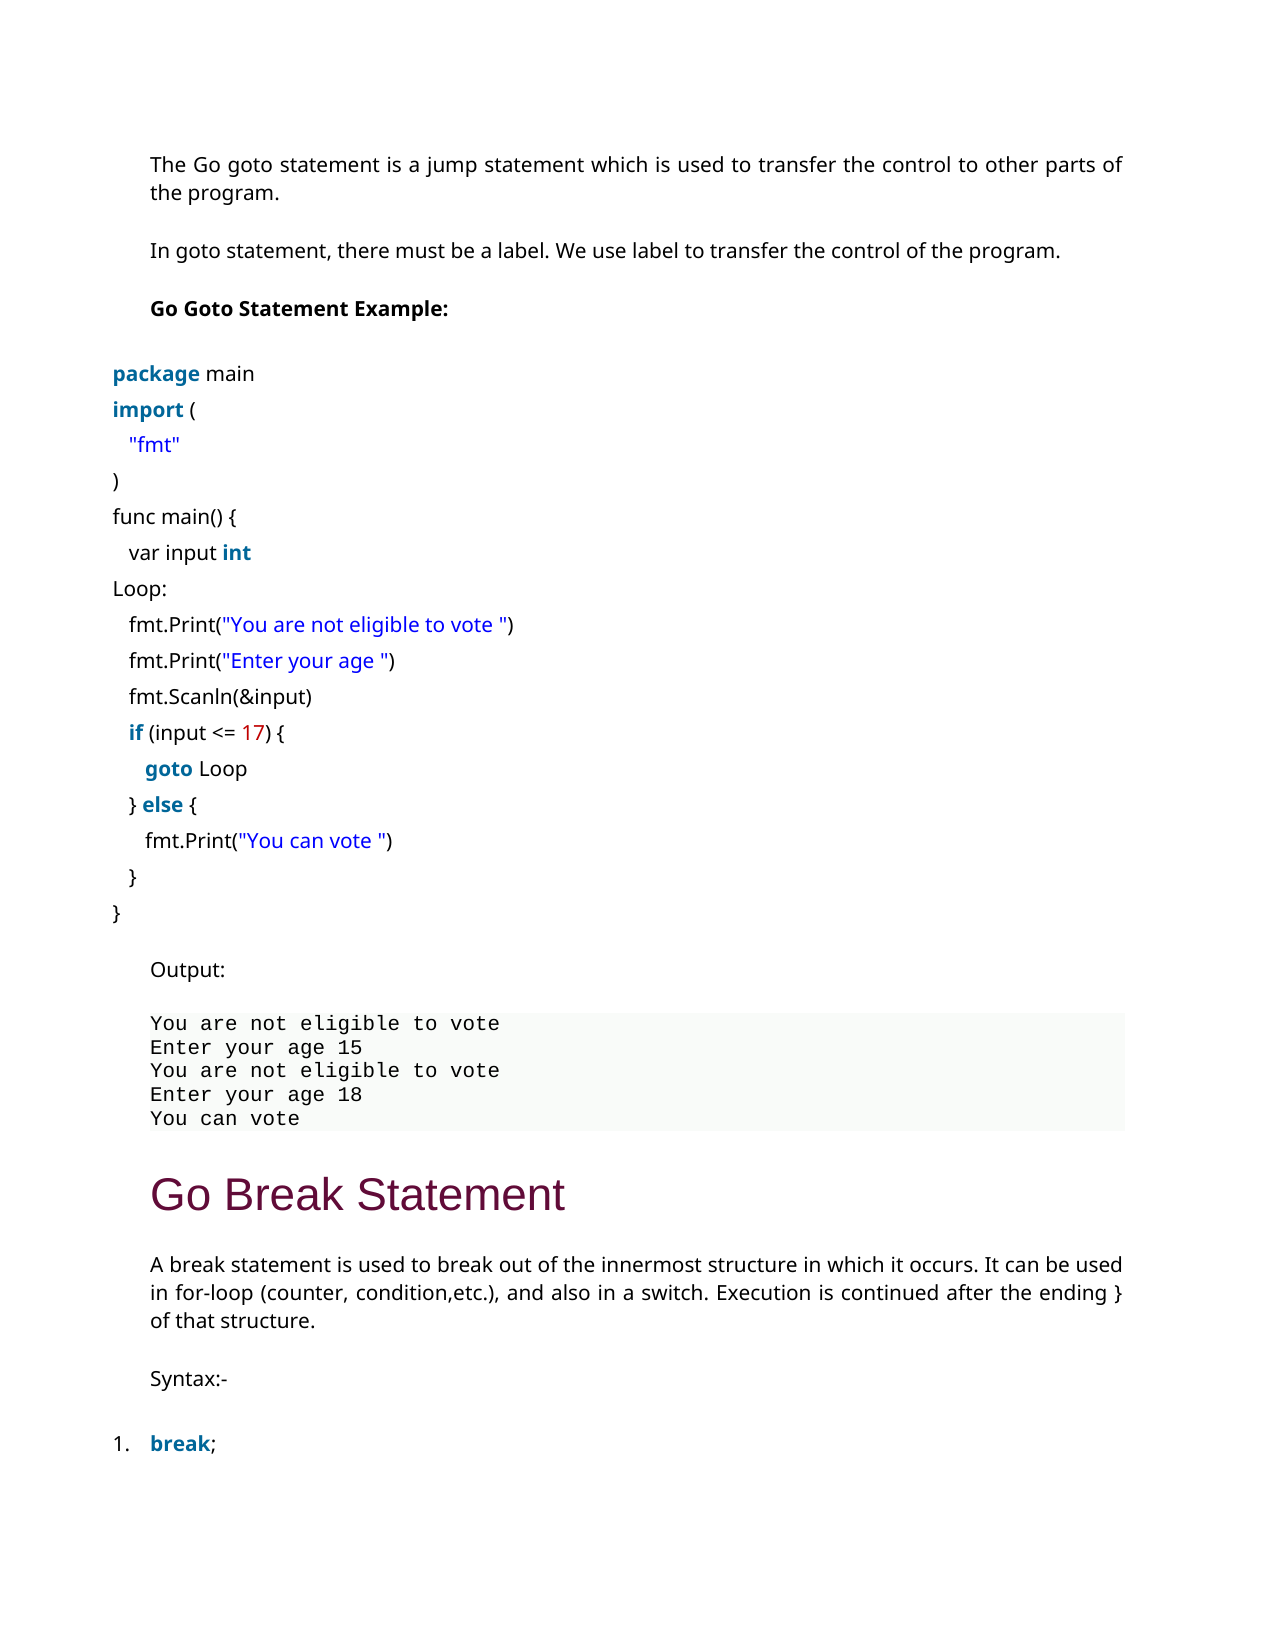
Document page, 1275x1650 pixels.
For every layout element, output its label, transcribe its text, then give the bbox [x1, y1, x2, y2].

text fmt.Print("You can vote ") [112, 818, 1125, 854]
text You can vote [150, 1108, 1125, 1131]
text var input int [112, 531, 1125, 567]
text fmt.Print("You are not eligible to vote ") [112, 603, 1125, 639]
text You are not eligible to vote [150, 1013, 1125, 1037]
text package main [112, 351, 1125, 387]
text func main() { [112, 495, 1125, 531]
text } [112, 854, 1125, 890]
text A break statement is used to break out of the innermost structure in which it occurs. It can be used in for-loop (counter, condition,etc.), and also in a switch. Execution is continued after the ending } of that structure. [150, 1250, 1125, 1335]
text ) [112, 459, 1125, 495]
text import ( [112, 387, 1125, 423]
text In goto statement, there must be a label. We use label to transfer the control of the program. [150, 236, 1125, 264]
text Enter your age 18 [150, 1084, 1125, 1108]
text Loop: [112, 567, 1125, 603]
text } [112, 890, 1125, 926]
text You are not eligible to vote [150, 1060, 1125, 1084]
text Go Goto Statement Example: [150, 294, 1125, 322]
text Enter your age 15 [150, 1037, 1125, 1060]
text Output: [150, 955, 1125, 984]
text The Go goto statement is a jump statement which is used to transfer the control to other parts of the program. [150, 150, 1125, 207]
text Syntax:- [150, 1364, 1125, 1393]
list break; [112, 1422, 1125, 1458]
text fmt.Print("Enter your age ") [112, 639, 1125, 675]
text fmt.Scanln(&input) [112, 675, 1125, 711]
text Go Break Statement [150, 1168, 1125, 1221]
text } else { [112, 782, 1125, 818]
text if (input <= 17) { [112, 711, 1125, 747]
text goto Loop [112, 747, 1125, 782]
text "fmt" [112, 423, 1125, 459]
